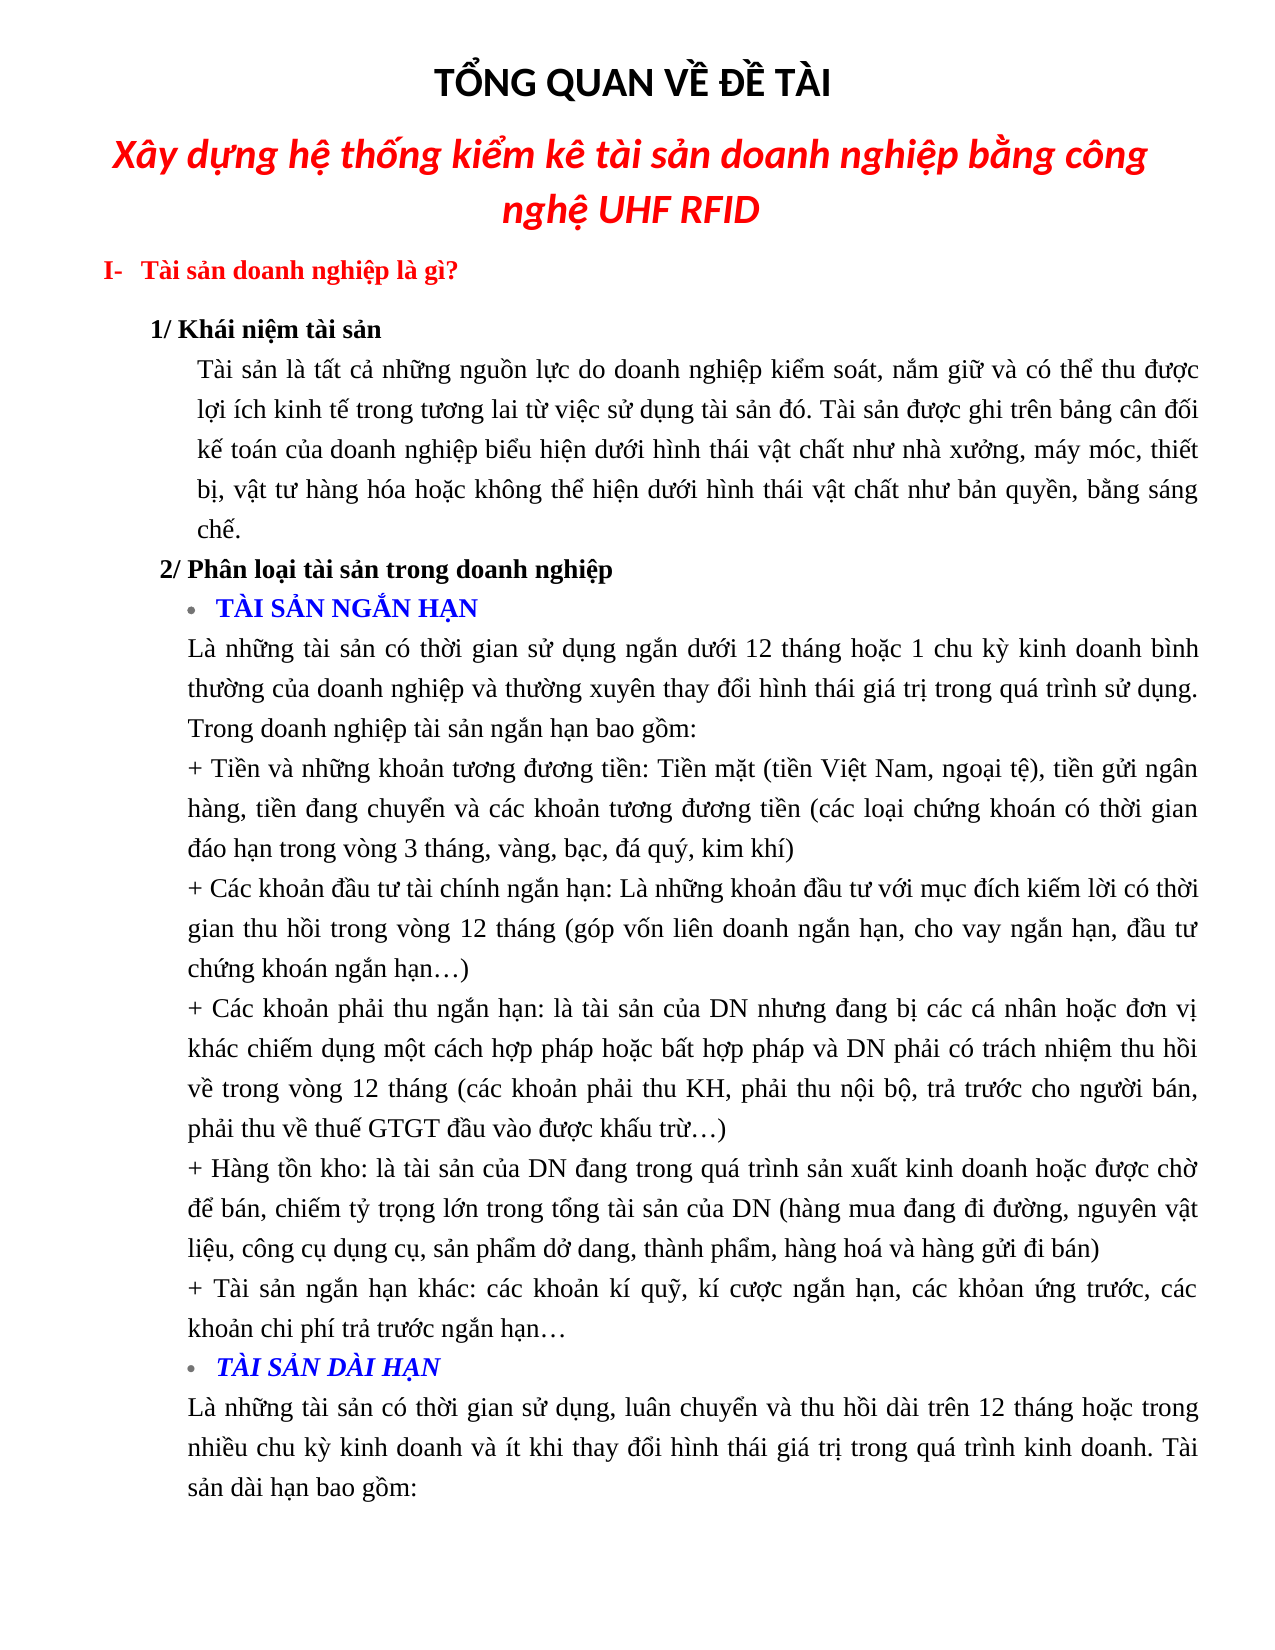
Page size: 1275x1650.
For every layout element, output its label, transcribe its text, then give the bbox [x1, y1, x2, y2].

text + Các khoản phải thu ngắn hạn: là tài sản của DN nhưng đang bị các cá nhân hoặc đơn vị khác chiếm dụng một cách hợp pháp hoặc bất hợp pháp và DN phải có trách nhiệm thu hồi về trong vòng 12 tháng (các khoản phải thu KH, phải thu nội bộ, trả trước cho người bán, phải thu về thuế GTGT đầu vào được khấu trừ…) [187, 983, 1200, 1143]
list TÀI SẢN DÀI HẠN [97, 1343, 1200, 1383]
list TÀI SẢN NGẮN HẠN [187, 584, 1200, 623]
text + Hàng tồn kho: là tài sản của DN đang trong quá trình sản xuất kinh doanh hoặc được chờ để bán, chiếm tỷ trọng lớn trong tổng tài sản của DN (hàng mua đang đi đường, nguyên vật liệu, công cụ dụng cụ, sản phẩm dở dang, thành phẩm, hàng hoá và hàng gửi đi bán) [187, 1143, 1200, 1263]
text + Tiền và những khoản tương đương tiền: Tiền mặt (tiền Việt Nam, ngoại tệ), tiền gửi ngân hàng, tiền đang chuyển và các khoản tương đương tiền (các loại chứng khoán có thời gian đáo hạn trong vòng 3 tháng, vàng, bạc, đá quý, kim khí) [187, 743, 1200, 863]
text 1/ Khái niệm tài sản [66, 304, 1200, 344]
text Tài sản là tất cả những nguồn lực do doanh nghiệp kiểm soát, nắm giữ và có thể thu được lợi ích kinh tế trong tương lai từ việc sử dụng tài sản đó. Tài sản được ghi trên bảng cân đối kế toán của doanh nghiệp biểu hiện dưới hình thái vật chất như nhà xưởng, máy móc, thiết bị, vật tư hàng hóa hoặc không thể hiện dưới hình thái vật chất như bản quyền, bằng sáng chế. [197, 344, 1200, 544]
text + Các khoản đầu tư tài chính ngắn hạn: Là những khoản đầu tư với mục đích kiếm lời có thời gian thu hồi trong vòng 12 tháng (góp vốn liên doanh ngắn hạn, cho vay ngắn hạn, đầu tư chứng khoán ngắn hạn…) [187, 863, 1200, 983]
list Tài sản doanh nghiệp là gì? [103, 254, 1200, 285]
text Xây dựng hệ thống kiểm kê tài sản doanh nghiệp bằng công nghệ UHF RFID [66, 128, 1200, 233]
text Là những tài sản có thời gian sử dụng, luân chuyển và thu hồi dài trên 12 tháng hoặc trong nhiều chu kỳ kinh doanh và ít khi thay đổi hình thái giá trị trong quá trình kinh doanh. Tài sản dài hạn bao gồm: [187, 1383, 1200, 1503]
text TỔNG QUAN VỀ ĐỀ TÀI [66, 56, 1200, 107]
text 2/ Phân loại tài sản trong doanh nghiệp [66, 544, 1200, 584]
text Là những tài sản có thời gian sử dụng ngắn dưới 12 tháng hoặc 1 chu kỳ kinh doanh bình thường của doanh nghiệp và thường xuyên thay đổi hình thái giá trị trong quá trình sử dụng. Trong doanh nghiệp tài sản ngắn hạn bao gồm: [187, 623, 1200, 743]
text + Tài sản ngắn hạn khác: các khoản kí quỹ, kí cược ngắn hạn, các khỏan ứng trước, các khoản chi phí trả trước ngắn hạn… [187, 1263, 1200, 1343]
